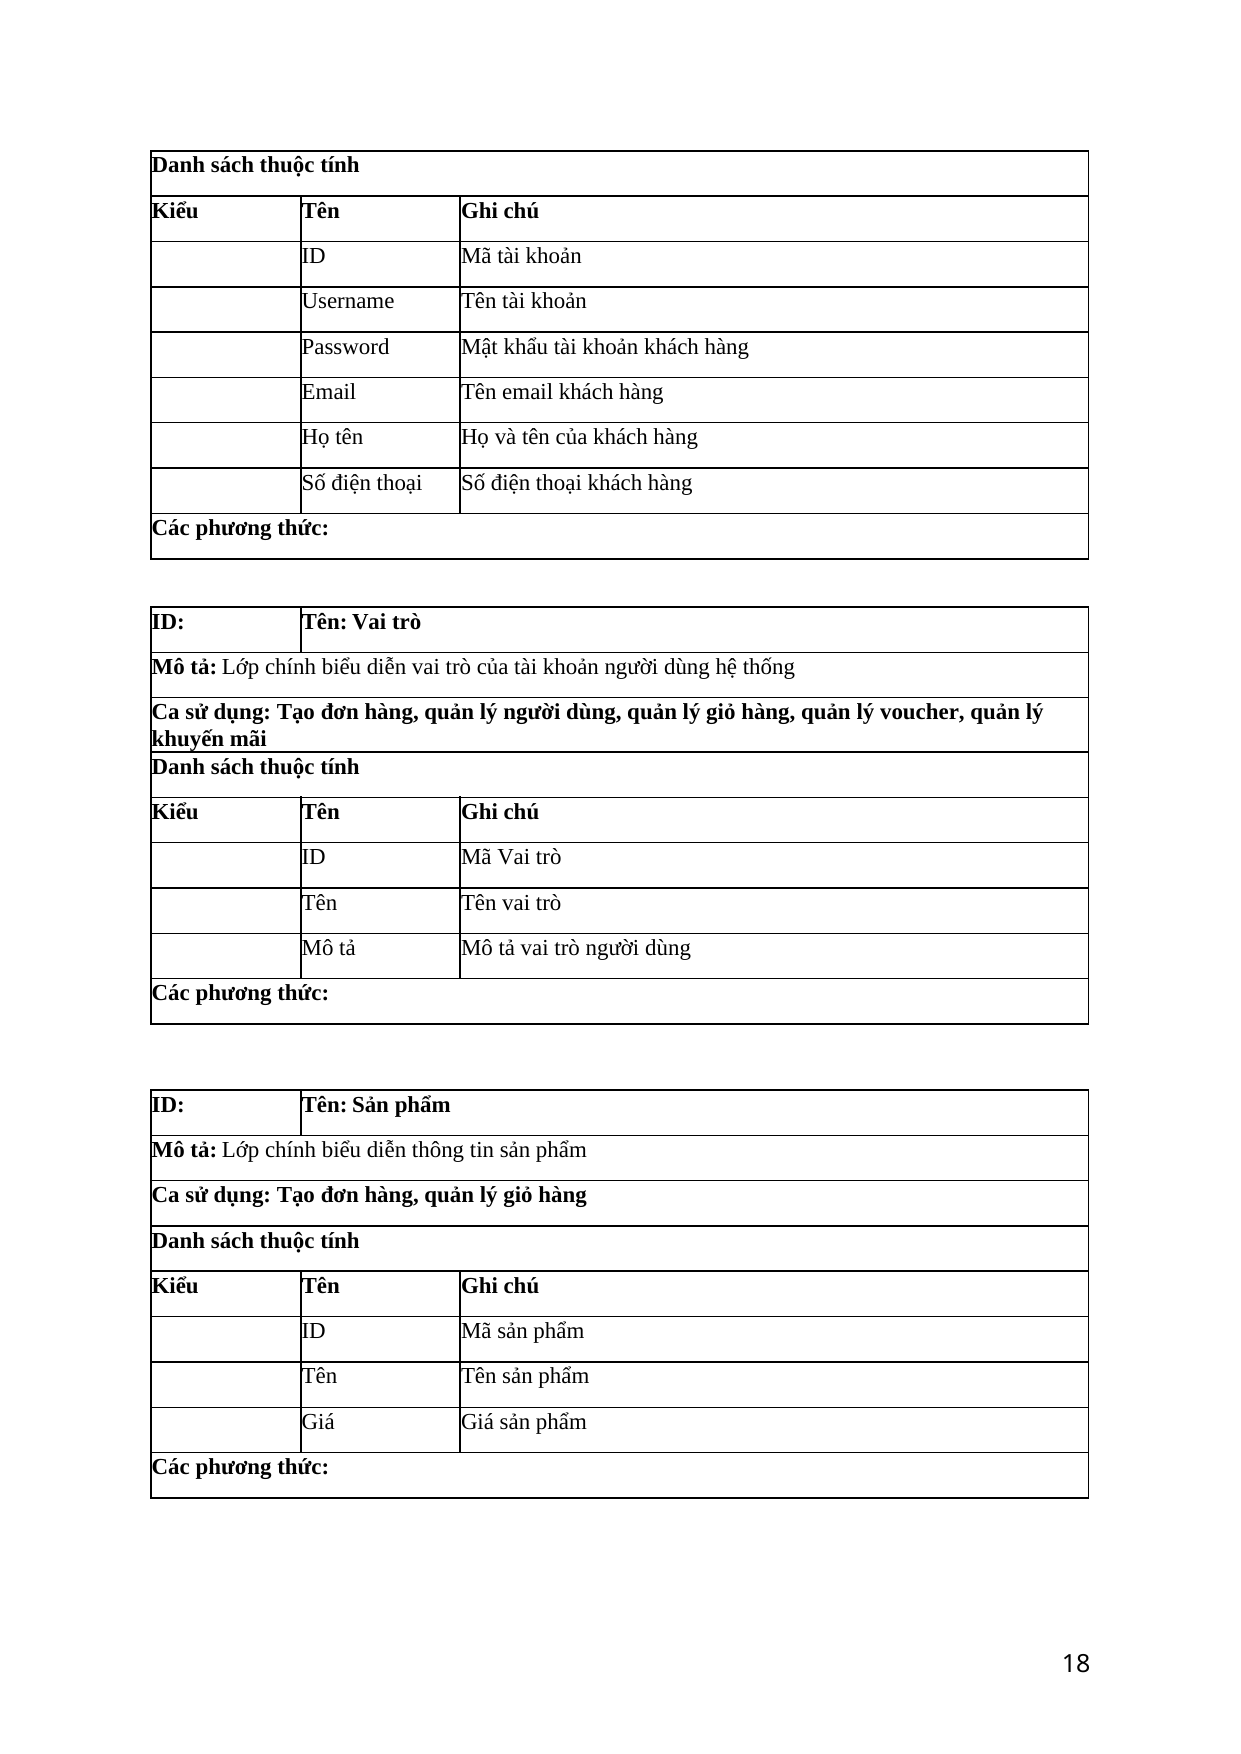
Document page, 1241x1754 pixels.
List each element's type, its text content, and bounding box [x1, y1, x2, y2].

table_cell Password [302, 333, 459, 377]
table_cell ID [302, 242, 459, 286]
table_cell [152, 1317, 300, 1361]
table_cell Số điện thoại khách hàng [461, 469, 1088, 512]
table_cell Tên vai trò [461, 889, 1088, 932]
table_cell Họ tên [302, 423, 459, 467]
table_cell Mô tả [302, 934, 459, 978]
table_cell [152, 1363, 300, 1406]
table_cell [152, 288, 300, 331]
table_cell ID [302, 1317, 459, 1361]
table_cell Tên email khách hàng [461, 378, 1088, 422]
table_cell Giá [302, 1408, 459, 1452]
table_cell [152, 889, 300, 932]
table_cell Ghi chú [461, 197, 1088, 241]
table_cell Ca sử dụng: Tạo đơn hàng, quản lý giỏ hàng [152, 1181, 1088, 1225]
table_cell [152, 423, 300, 467]
table_cell Tên [302, 889, 459, 932]
table_header ID: [152, 608, 300, 652]
table_cell Mã sản phẩm [461, 1317, 1088, 1361]
table_cell Kiểu [152, 197, 300, 241]
table_cell Ghi chú [461, 798, 1088, 842]
table_cell Giá sản phẩm [461, 1408, 1088, 1452]
table_cell [152, 934, 300, 978]
table_cell [152, 843, 300, 887]
table_header ID: [152, 1091, 300, 1134]
table_cell Danh sách thuộc tính [152, 152, 1088, 195]
table_cell Email [302, 378, 459, 422]
table_cell Mô tả vai trò người dùng [461, 934, 1088, 978]
table_cell [152, 378, 300, 422]
table_cell Danh sách thuộc tính [152, 1227, 1088, 1270]
table_cell Mô tả: Lớp chính biểu diễn vai trò của tài khoản người dùng hệ thống [152, 653, 1088, 697]
table_cell Số điện thoại [302, 469, 459, 512]
table_header Tên: Vai trò [302, 608, 1088, 652]
table_cell Tên [302, 1272, 459, 1316]
table_cell Danh sách thuộc tính [152, 753, 1088, 796]
table_cell Mật khẩu tài khoản khách hàng [461, 333, 1088, 377]
table_cell Họ và tên của khách hàng [461, 423, 1088, 467]
table_cell Tên [302, 1363, 459, 1406]
table_cell [152, 242, 300, 286]
table_cell Tên [302, 197, 459, 241]
table_cell Mã tài khoản [461, 242, 1088, 286]
table_cell Các phương thức: [152, 979, 1088, 1023]
table_cell [152, 1408, 300, 1452]
table_cell Các phương thức: [152, 514, 1088, 558]
table_cell Tên [302, 798, 459, 842]
table_header Tên: Sản phẩm [302, 1091, 1088, 1134]
table_cell ID [302, 843, 459, 887]
table_cell Kiểu [152, 1272, 300, 1316]
table_cell Ghi chú [461, 1272, 1088, 1316]
table_cell Các phương thức: [152, 1453, 1088, 1497]
table_cell Ca sử dụng: Tạo đơn hàng, quản lý người dùng, quản lý giỏ hàng, quản lý voucher, quản lý khuyến mãi [152, 698, 1088, 751]
table_cell Mã Vai trò [461, 843, 1088, 887]
table_cell Kiểu [152, 798, 300, 842]
table_cell Tên sản phẩm [461, 1363, 1088, 1406]
table_cell [152, 333, 300, 377]
table_cell Mô tả: Lớp chính biểu diễn thông tin sản phẩm [152, 1136, 1088, 1180]
table_cell Username [302, 288, 459, 331]
table_cell Tên tài khoản [461, 288, 1088, 331]
table_cell [152, 469, 300, 512]
